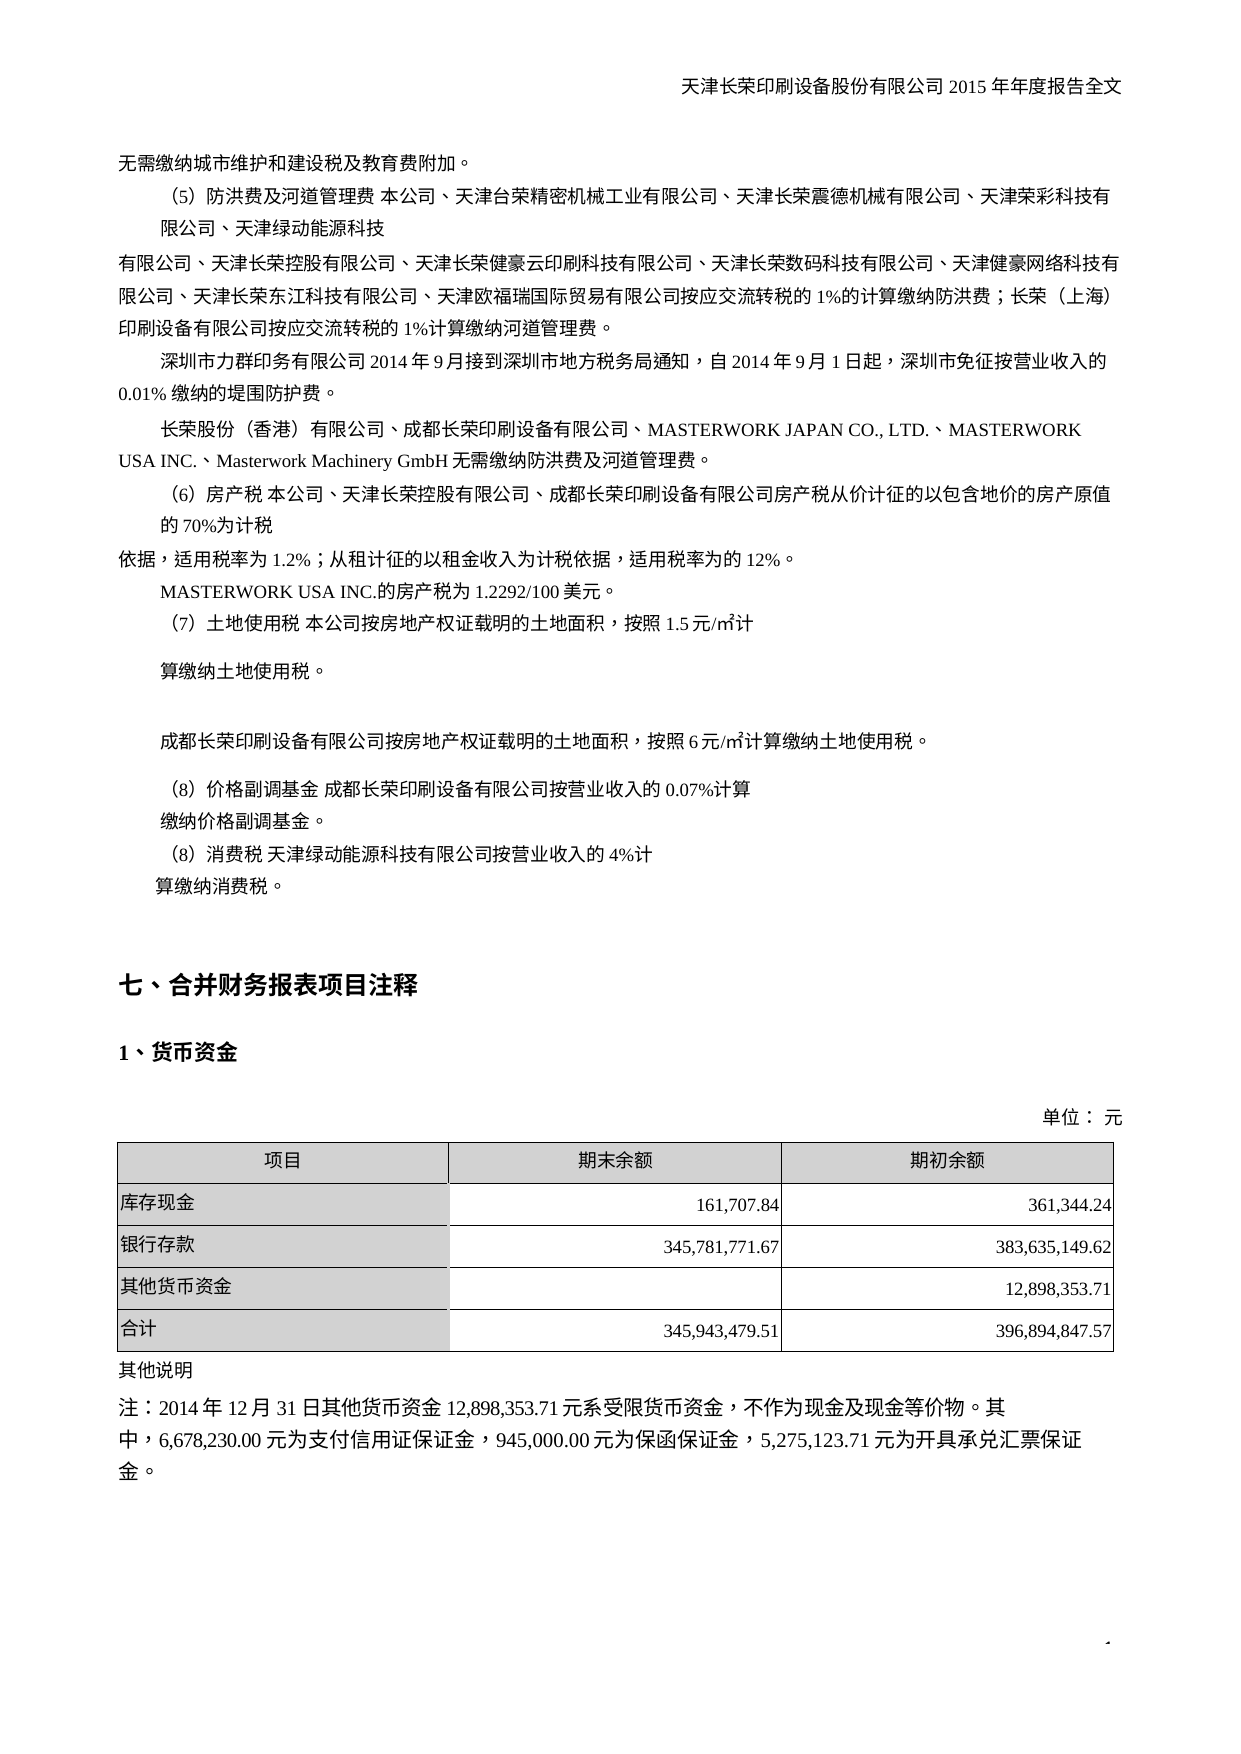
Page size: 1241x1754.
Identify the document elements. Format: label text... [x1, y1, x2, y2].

text （5）防洪费及河道管理费 本公司、天津台荣精密机械工业有限公司、天津长荣震德机械有限公司、天津荣彩科技有限公司、天津绿动能源科技 [160, 183, 1118, 241]
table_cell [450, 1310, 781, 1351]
text （8）价格副调基金 成都长荣印刷设备有限公司按营业收入的0.07%计算缴纳价格副调基金。 [160, 776, 754, 834]
text 成都长荣印刷设备有限公司按房地产权证载明的土地面积，按照6元/㎡计算缴纳土地使用税。 [160, 728, 1122, 754]
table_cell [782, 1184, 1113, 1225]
text 无需缴纳城市维护和建设税及教育费附加。 [118, 150, 1138, 176]
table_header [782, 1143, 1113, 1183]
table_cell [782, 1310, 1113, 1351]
text 依据，适用税率为1.2%；从租计征的以租金收入为计税依据，适用税率为的12%。 [118, 546, 1138, 572]
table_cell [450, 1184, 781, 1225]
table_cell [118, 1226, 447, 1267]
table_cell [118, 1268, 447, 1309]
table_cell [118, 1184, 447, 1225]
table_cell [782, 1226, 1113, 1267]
subtitle 1、货币资金 [118, 1037, 1138, 1067]
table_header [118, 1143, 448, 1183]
text 单位： 元 [102, 1104, 1122, 1130]
text 长荣股份（香港）有限公司、成都长荣印刷设备有限公司、MASTERWORK JAPAN CO., LTD.、MASTERWORK USA INC.、Masterwork Machinery GmbH无需缴纳防洪费及河道管理费。 [118, 416, 1123, 473]
text （7）土地使用税 本公司按房地产权证载明的土地面积，按照1.5元/㎡计算缴纳土地使用税。 [160, 610, 772, 684]
text （8）消费税 天津绿动能源科技有限公司按营业收入的4%计算缴纳消费税。 [156, 841, 670, 899]
text 其他说明 [118, 1357, 1122, 1383]
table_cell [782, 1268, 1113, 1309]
text （6）房产税 本公司、天津长荣控股有限公司、成都长荣印刷设备有限公司房产税从价计征的以包含地价的房产原值的70%为计税 [160, 481, 1115, 538]
text 有限公司、天津长荣控股有限公司、天津长荣健豪云印刷科技有限公司、天津长荣数码科技有限公司、天津健豪网络科技有 限公司、天津长荣东江科技有限公司、天津欧福瑞国际贸易有限公司按应交流转税的1%的计算缴纳防洪费；长荣（上海） 印刷设备有限公司按应交流转税的1%计算缴纳河道管理费。 [118, 251, 1122, 341]
text MASTERWORK USA INC.的房产税为1.2292/100美元。 [160, 578, 1122, 604]
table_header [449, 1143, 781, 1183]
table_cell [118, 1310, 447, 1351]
text 深圳市力群印务有限公司2014年9月接到深圳市地方税务局通知，自2014年9月1日起，深圳市免征按营业收入的0.01% 缴纳的堤围防护费。 [118, 349, 1119, 406]
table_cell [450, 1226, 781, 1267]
subtitle 注：2014年12月31日其他货币资金12,898,353.71元系受限货币资金，不作为现金及现金等价物。其中，6,678,230.00 元为支付信用证保证金，945,000.00元为保函保证金，5,275,123.71元为开具承兑汇票保证金。 [118, 1393, 1122, 1486]
subtitle 七、合并财务报表项目注释 [118, 968, 1138, 1002]
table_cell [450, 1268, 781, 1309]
